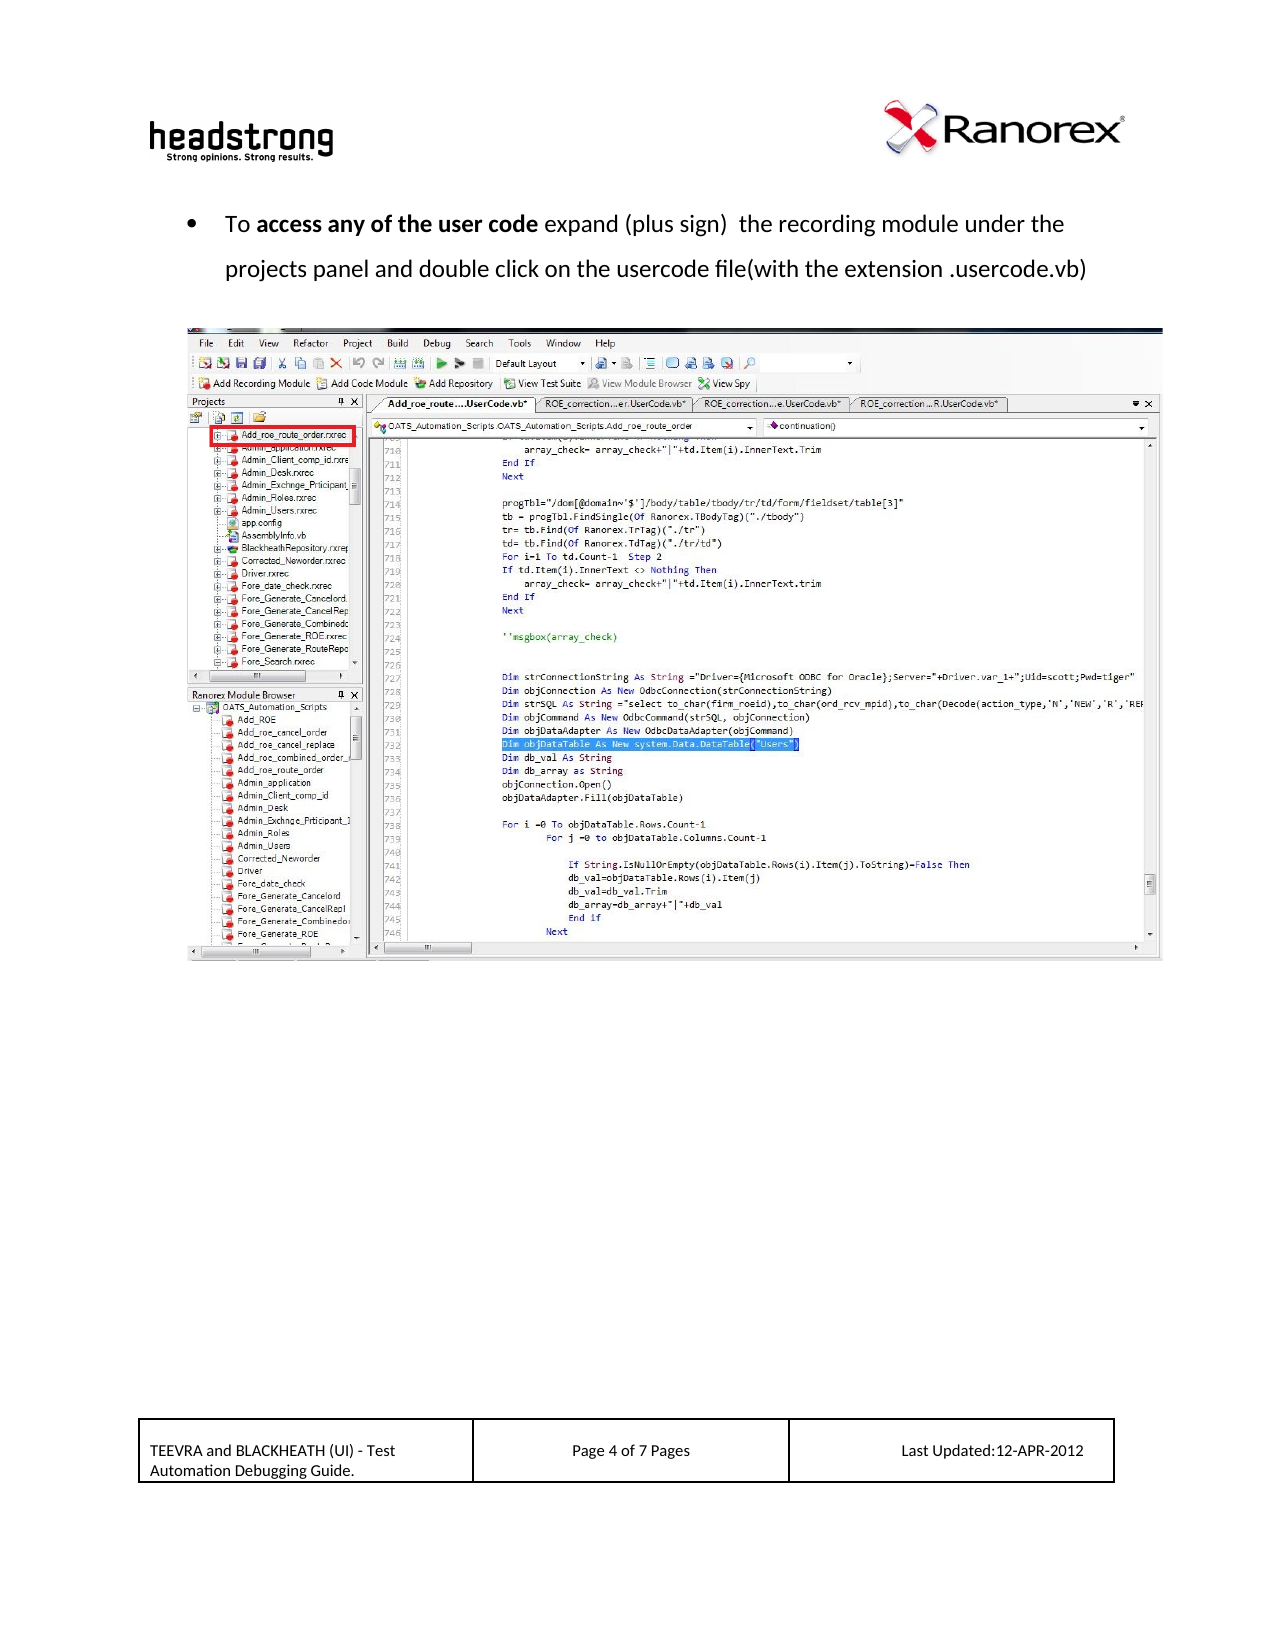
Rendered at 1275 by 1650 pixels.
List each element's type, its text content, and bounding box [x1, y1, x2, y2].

picture [879, 95, 1125, 162]
picture [187, 328, 1163, 961]
picture [150, 121, 333, 162]
list To access any of the user code expand (plus sign) the recording module under the projects panel and double click on the usercode file(with the extension .usercode.vb) [187, 208, 1125, 284]
